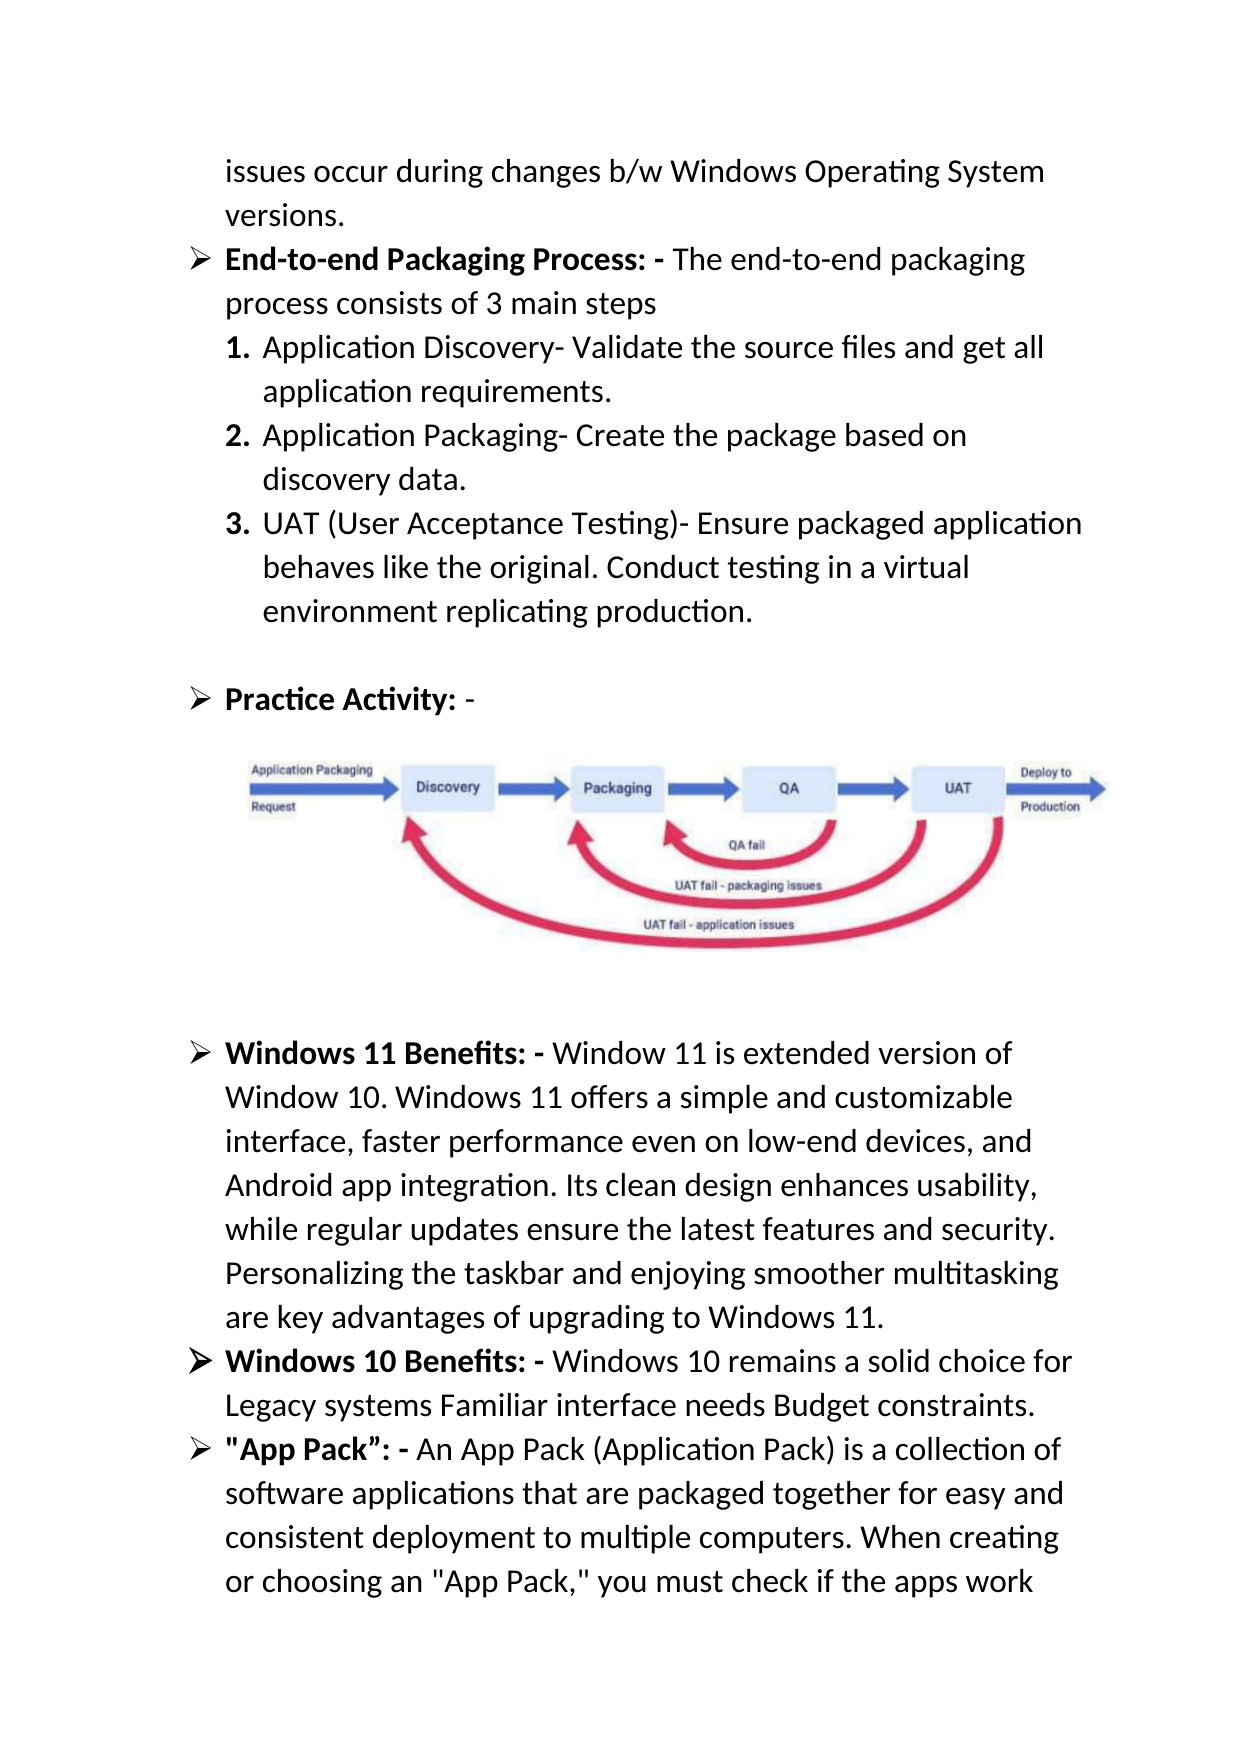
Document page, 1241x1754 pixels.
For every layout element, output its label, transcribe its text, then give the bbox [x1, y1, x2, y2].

list Windows 11 Benefits: - Window 11 is extended version of Window 10. Windows 11 offers a simple and customizable interface, faster performance even on low-end devices, and Android app integration. Its clean design enhances usability, while regular updates ensure the latest features and security. Personalizing the taskbar and enjoying smoother multitasking are key advantages of upgrading to Windows 11. [187, 1032, 1090, 1337]
list Windows 10 Benefits: - Windows 10 remains a solid choice for Legacy systems Familiar interface needs Budget constraints. [187, 1340, 1090, 1425]
list Practice Activity: - [187, 677, 1090, 718]
list Application Packaging- Create the package based on discovery data. [225, 414, 1090, 498]
list End-to-end Packaging Process: - The end-to-end packaging process consists of 3 main steps [187, 238, 1090, 323]
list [187, 150, 1090, 235]
list UAT (User Acceptance Testing)- Ensure packaged application behaves like the original. Conduct testing in a virtual environment replicating production. [225, 502, 1090, 630]
picture [212, 753, 1150, 972]
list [187, 1428, 1090, 1601]
list Application Discovery- Validate the source files and get all application requirements. [225, 326, 1090, 411]
